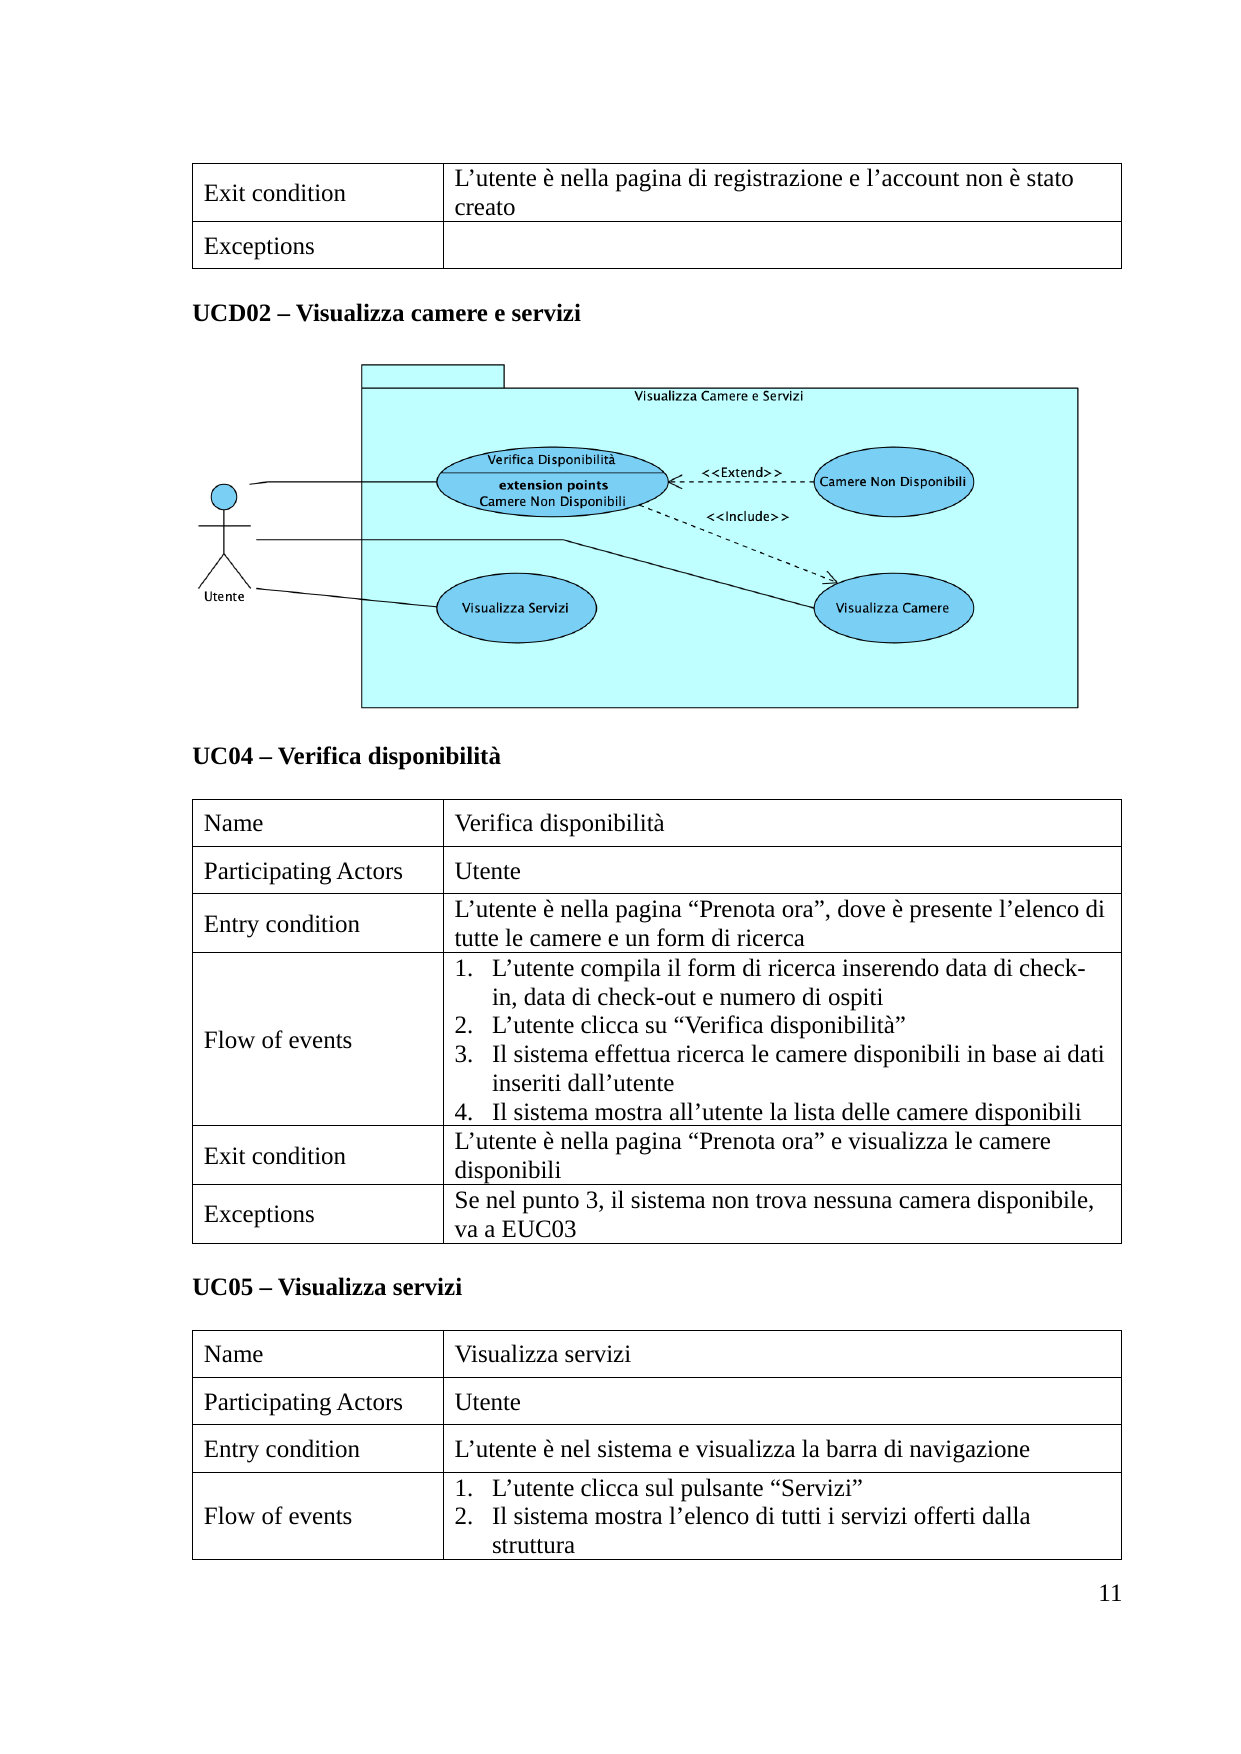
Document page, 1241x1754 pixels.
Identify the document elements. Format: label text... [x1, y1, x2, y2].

table_cell L’utente è nella pagina “Prenota ora”, dove è presente l’elenco di tutte le camere e un form di ricerca [444, 894, 1121, 952]
text UC04 – Verifica disponibilità [118, 741, 1122, 799]
table_header Visualizza servizi [444, 1331, 1121, 1377]
table_cell Entry condition [193, 1425, 443, 1472]
table_cell Se nel punto 3, il sistema non trova nessuna camera disponibile, va a EUC03 [444, 1185, 1121, 1242]
table_cell Exit condition [193, 164, 443, 221]
table_cell Participating Actors [193, 847, 443, 893]
table_cell Flow of events [193, 953, 443, 1125]
text UCD02 – Visualizza camere e servizi [192, 298, 1122, 327]
table_header Verifica disponibilità [444, 800, 1121, 846]
text UC05 – Visualizza servizi [192, 1272, 1122, 1301]
table_cell L’utente clicca sul pulsante “Servizi” Il sistema mostra l’elenco di tutti i servizi offerti dalla struttura [444, 1473, 1121, 1559]
table_cell Participating Actors [193, 1378, 443, 1424]
table_cell Entry condition [193, 894, 443, 952]
table_cell Exceptions [193, 222, 443, 268]
table_cell Utente [444, 847, 1121, 893]
table_cell Exceptions [193, 1185, 443, 1242]
table_cell L’utente è nel sistema e visualizza la barra di navigazione [444, 1425, 1121, 1472]
table_cell L’utente è nella pagina di registrazione e l’account non è stato creato [444, 164, 1121, 221]
table_cell Exit condition [193, 1126, 443, 1184]
table_cell [444, 222, 1121, 268]
table_cell Utente [444, 1378, 1121, 1424]
table_cell L’utente compila il form di ricerca inserendo data di check-in, data di check-out e numero di ospiti L’utente clicca su “Verifica disponibilità” Il sistema effettua ricerca le camere disponibili in base ai dati inseriti dall’utente Il sistema mostra all’utente la lista delle camere disponibili [444, 953, 1121, 1125]
table_cell Flow of events [193, 1473, 443, 1559]
table_header Name [193, 800, 443, 846]
table_header Name [193, 1331, 443, 1377]
table_cell L’utente è nella pagina “Prenota ora” e visualizza le camere disponibili [444, 1126, 1121, 1184]
picture [192, 355, 1082, 713]
